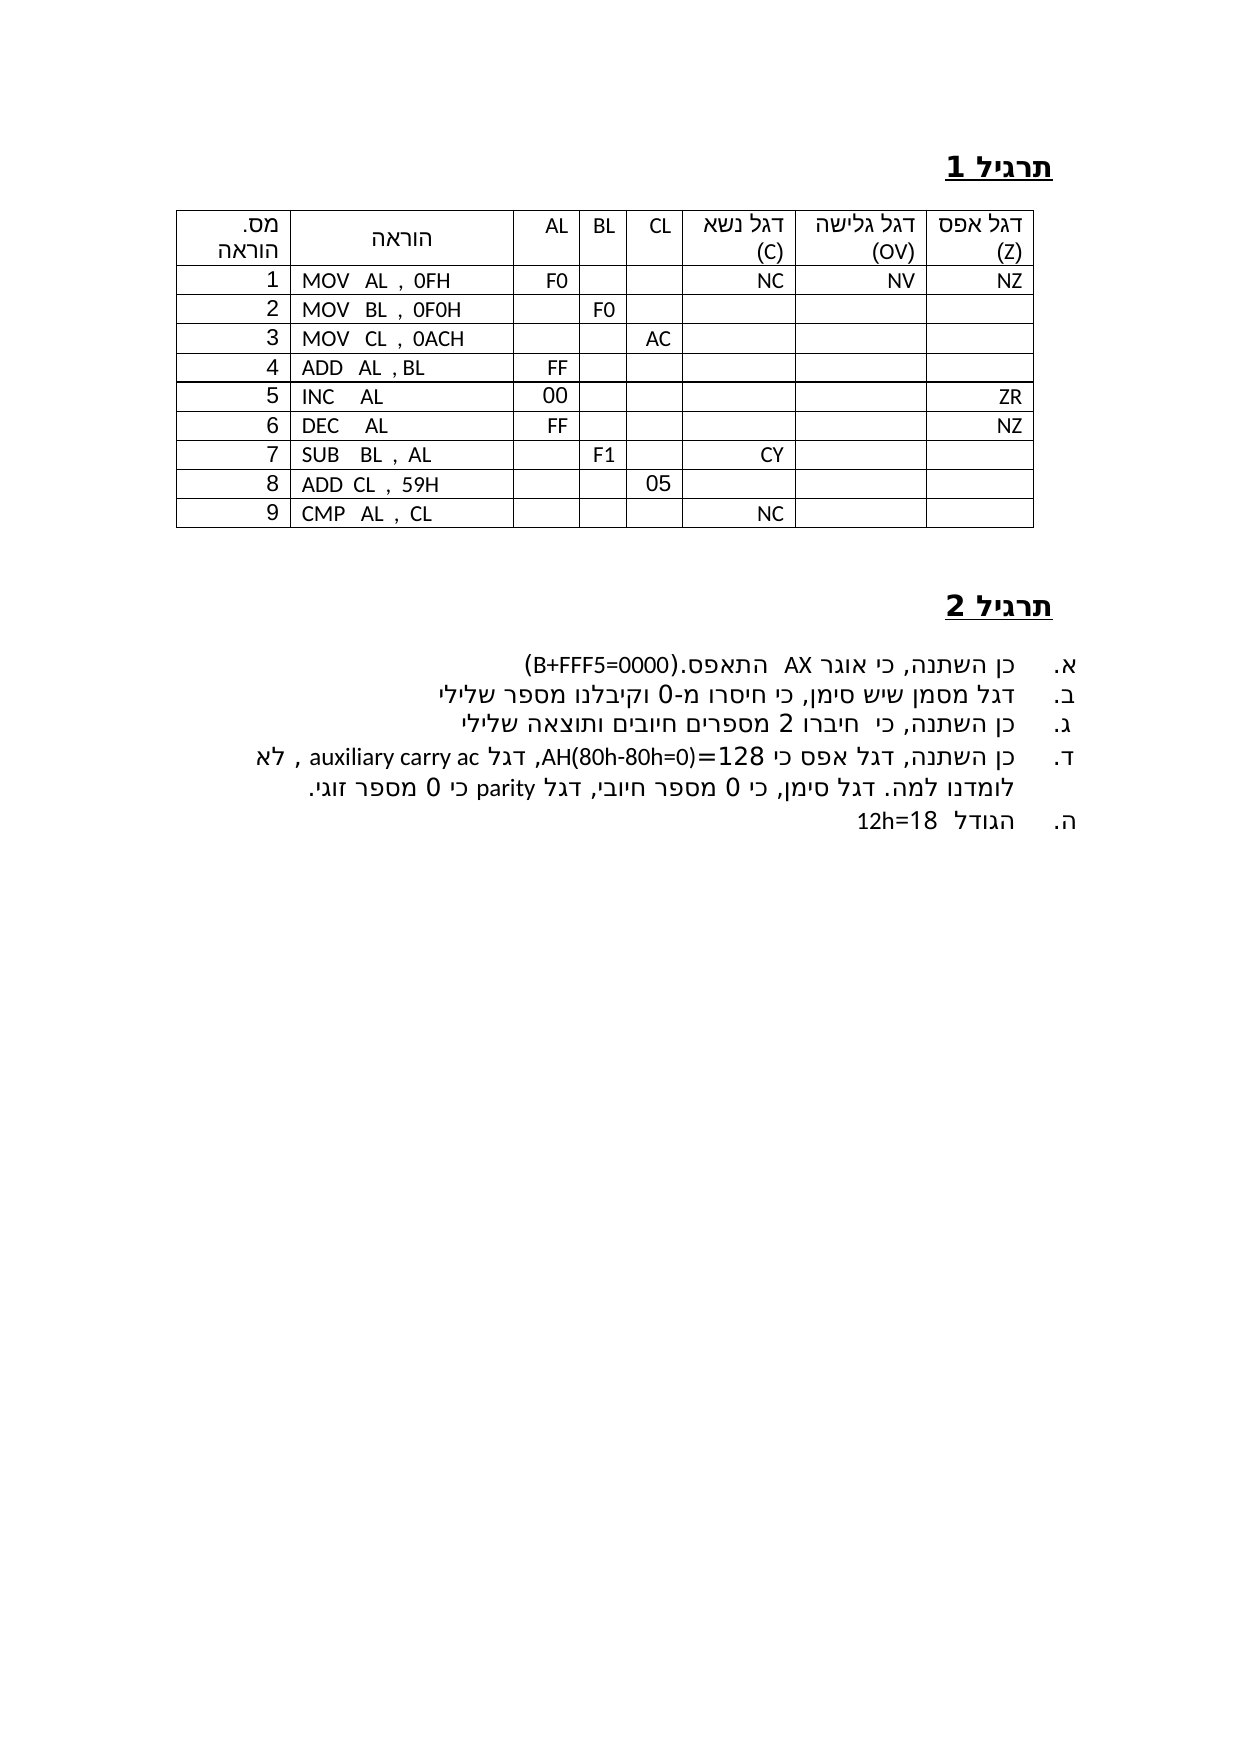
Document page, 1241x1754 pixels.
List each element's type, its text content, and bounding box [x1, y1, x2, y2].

table_cell [683, 383, 795, 411]
table_cell [796, 354, 926, 381]
table_cell [580, 354, 626, 381]
table_cell [683, 354, 795, 381]
table_cell [514, 441, 579, 469]
table_cell [627, 266, 682, 294]
table_cell [796, 470, 926, 498]
list כן השתנה, כי חיברו 2 מספרים חיובים ותוצאה שלילי [187, 709, 1053, 738]
table_cell [927, 499, 1033, 527]
table_cell [514, 470, 579, 498]
table_cell [627, 354, 682, 381]
list הגודל 12h=18 [187, 803, 1053, 837]
table_cell [683, 324, 795, 352]
table_cell [514, 499, 579, 527]
table_cell NC [683, 266, 795, 294]
table_cell [627, 441, 682, 469]
table_cell [796, 295, 926, 323]
table_header דגל אפס (Z) [927, 211, 1033, 265]
table_cell NC [683, 499, 795, 527]
table_cell MOV BL , 0F0H [291, 295, 513, 323]
table_cell [927, 470, 1033, 498]
table_cell 5 [177, 383, 290, 411]
table_cell 3 [177, 324, 290, 352]
table_cell [627, 383, 682, 411]
table_cell [796, 441, 926, 469]
table_cell [514, 295, 579, 323]
text תרגיל 1 [187, 150, 1053, 184]
table_cell F0 [514, 266, 579, 294]
table_header דגל נשא (C) [683, 211, 795, 265]
table_header מס.הוראה [177, 211, 290, 265]
table_cell ADD CL , 59H [291, 470, 513, 498]
table_cell [580, 499, 626, 527]
table_cell NZ [927, 266, 1033, 294]
table_cell 4 [177, 354, 290, 381]
table_cell [927, 295, 1033, 323]
table_cell [580, 266, 626, 294]
table_cell 05 [627, 470, 682, 498]
table_cell DEC AL [291, 412, 513, 439]
table_cell [580, 383, 626, 411]
table_cell [927, 354, 1033, 381]
table_cell MOV AL , 0FH [291, 266, 513, 294]
table_cell 2 [177, 295, 290, 323]
table_cell F1 [580, 441, 626, 469]
table_cell 1 [177, 266, 290, 294]
table_cell [683, 470, 795, 498]
table_cell [683, 412, 795, 439]
list דגל מסמן שיש סימן, כי חיסרו מ-0 וקיבלנו מספר שלילי [187, 680, 1053, 709]
table_cell NV [796, 266, 926, 294]
table_cell [580, 470, 626, 498]
table_cell [796, 383, 926, 411]
table_cell 8 [177, 470, 290, 498]
table_cell [627, 499, 682, 527]
table_cell [683, 295, 795, 323]
table_header דגל גלישה (OV) [796, 211, 926, 265]
table_cell [796, 499, 926, 527]
table_cell FF [514, 412, 579, 439]
table_cell INC AL [291, 383, 513, 411]
table_cell F0 [580, 295, 626, 323]
table_cell [796, 412, 926, 439]
table_cell ZR [927, 383, 1033, 411]
table_cell CY [683, 441, 795, 469]
table_cell MOV CL , 0ACH [291, 324, 513, 352]
table_cell [927, 324, 1033, 352]
table_cell [580, 324, 626, 352]
table_cell ADD AL , BL [291, 354, 513, 381]
text תרגיל 2 [187, 589, 1053, 623]
table_cell [514, 324, 579, 352]
table_cell FF [514, 354, 579, 381]
table_cell CMP AL , CL [291, 499, 513, 527]
table_header BL [580, 211, 626, 265]
table_header AL [514, 211, 579, 265]
table_cell 6 [177, 412, 290, 439]
table_cell 9 [177, 499, 290, 527]
table_cell 7 [177, 441, 290, 469]
list כן השתנה, כי אוגר AX התאפס.(B+FFF5=0000) [187, 649, 1053, 680]
table_cell [927, 441, 1033, 469]
table_header הוראה [291, 211, 513, 265]
table_cell 00 [514, 383, 579, 411]
table_cell [627, 295, 682, 323]
table_header CL [627, 211, 682, 265]
table_cell AC [627, 324, 682, 352]
table_cell [796, 324, 926, 352]
table_cell [627, 412, 682, 439]
list כן השתנה, דגל אפס כי 128=AH(80h-80h=0), דגל auxiliary carry ac , לא לומדנו למה. דגל סימן, כי 0 מספר חיובי, דגל parity כי 0 מספר זוגי. [187, 738, 1053, 803]
table_cell NZ [927, 412, 1033, 439]
table_cell SUB BL , AL [291, 441, 513, 469]
table_cell [580, 412, 626, 439]
